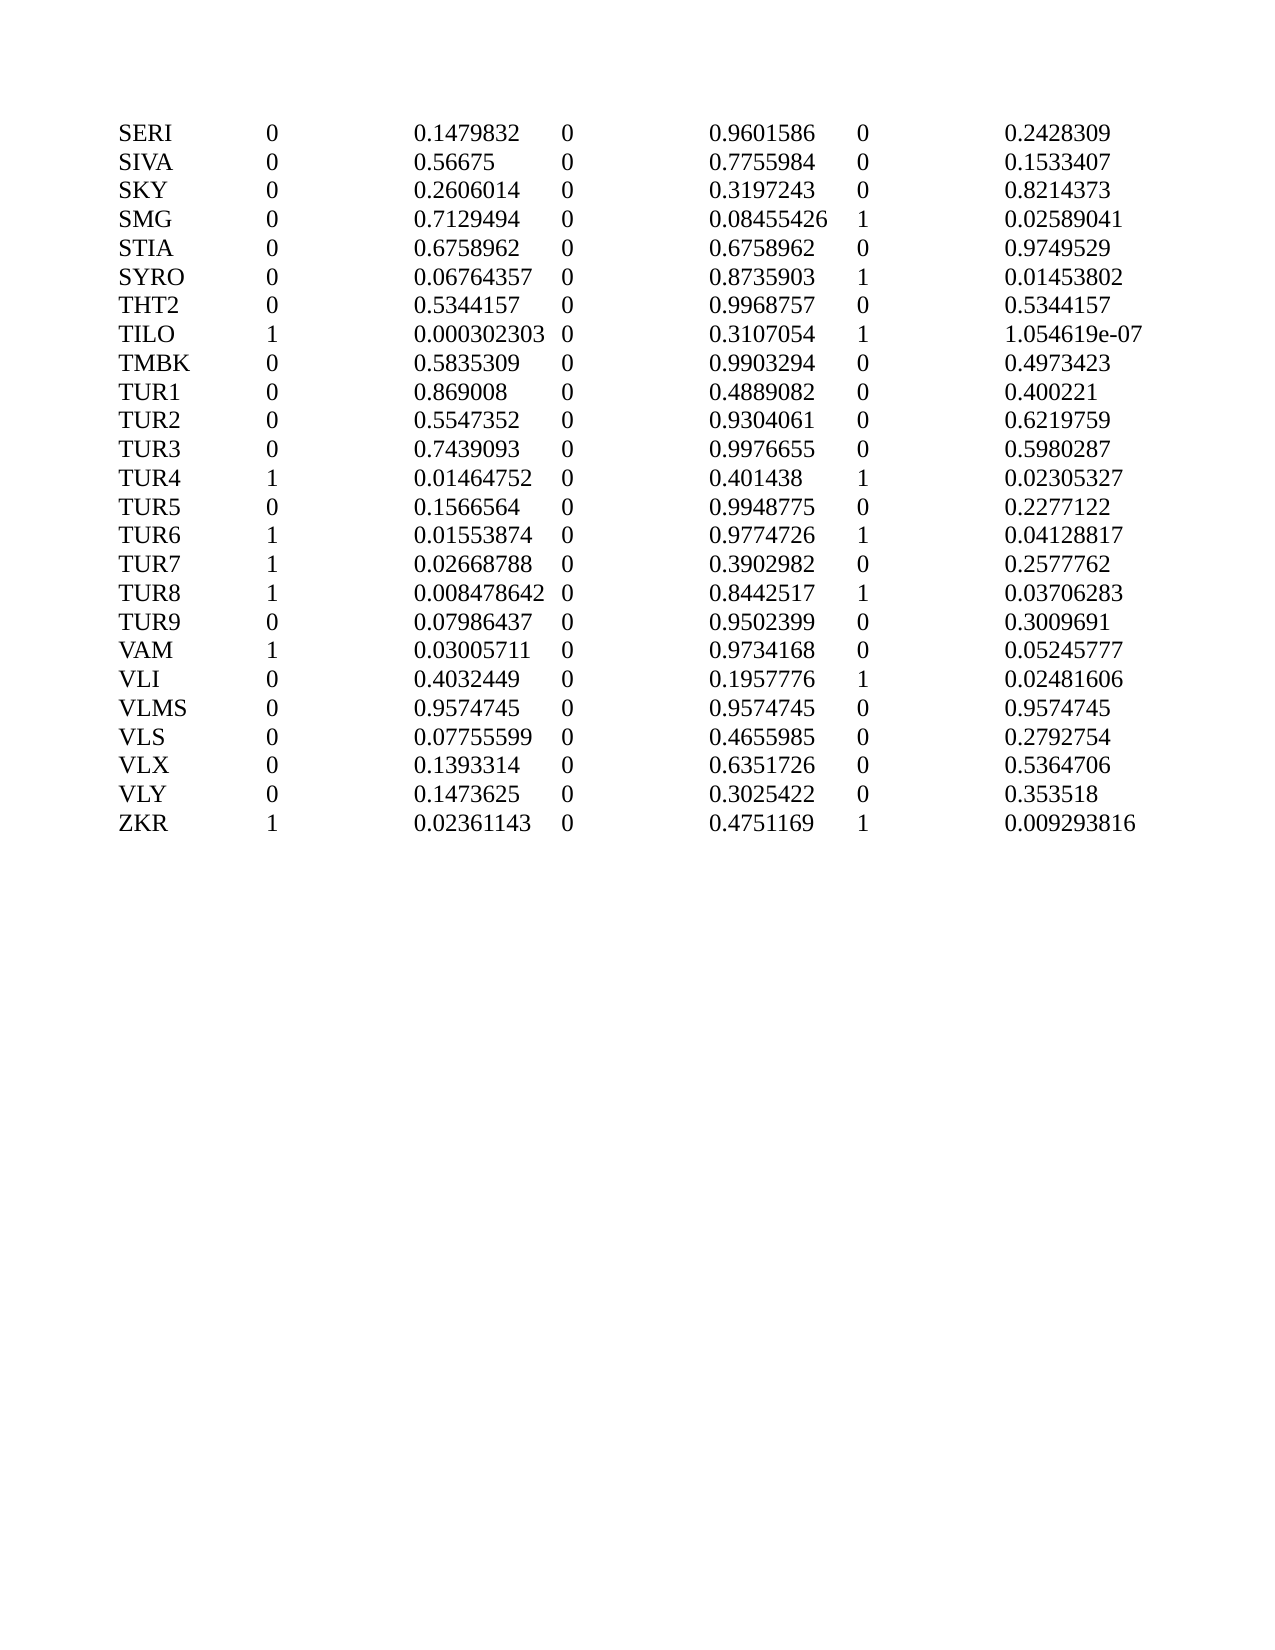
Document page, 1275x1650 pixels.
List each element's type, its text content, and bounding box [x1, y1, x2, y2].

text TILO 1 0.000302303 0 0.3107054 1 1.054619e-07 [118, 319, 1157, 348]
text VAM 1 0.03005711 0 0.9734168 0 0.05245777 [118, 636, 1157, 664]
text TUR6 1 0.01553874 0 0.9774726 1 0.04128817 [118, 521, 1157, 549]
text TUR7 1 0.02668788 0 0.3902982 0 0.2577762 [118, 549, 1157, 578]
text SKY 0 0.2606014 0 0.3197243 0 0.8214373 [118, 176, 1157, 204]
text STIA 0 0.6758962 0 0.6758962 0 0.9749529 [118, 233, 1157, 262]
text TUR2 0 0.5547352 0 0.9304061 0 0.6219759 [118, 406, 1157, 434]
text TUR3 0 0.7439093 0 0.9976655 0 0.5980287 [118, 434, 1157, 463]
text TUR1 0 0.869008 0 0.4889082 0 0.400221 [118, 377, 1157, 406]
text SIVA 0 0.56675 0 0.7755984 0 0.1533407 [118, 147, 1157, 176]
text TUR9 0 0.07986437 0 0.9502399 0 0.3009691 [118, 607, 1157, 636]
text ZKR 1 0.02361143 0 0.4751169 1 0.009293816 [118, 808, 1157, 837]
text VLI 0 0.4032449 0 0.1957776 1 0.02481606 [118, 664, 1157, 693]
text TMBK 0 0.5835309 0 0.9903294 0 0.4973423 [118, 348, 1157, 377]
text TUR5 0 0.1566564 0 0.9948775 0 0.2277122 [118, 492, 1157, 521]
text SYRO 0 0.06764357 0 0.8735903 1 0.01453802 [118, 262, 1157, 291]
text TUR4 1 0.01464752 0 0.401438 1 0.02305327 [118, 463, 1157, 492]
text SMG 0 0.7129494 0 0.08455426 1 0.02589041 [118, 204, 1157, 233]
text SERI 0 0.1479832 0 0.9601586 0 0.2428309 [118, 118, 1157, 147]
text VLX 0 0.1393314 0 0.6351726 0 0.5364706 [118, 751, 1157, 779]
text TUR8 1 0.008478642 0 0.8442517 1 0.03706283 [118, 578, 1157, 607]
text THT2 0 0.5344157 0 0.9968757 0 0.5344157 [118, 291, 1157, 319]
text VLMS 0 0.9574745 0 0.9574745 0 0.9574745 [118, 693, 1157, 722]
text VLS 0 0.07755599 0 0.4655985 0 0.2792754 [118, 722, 1157, 751]
text VLY 0 0.1473625 0 0.3025422 0 0.353518 [118, 779, 1157, 808]
